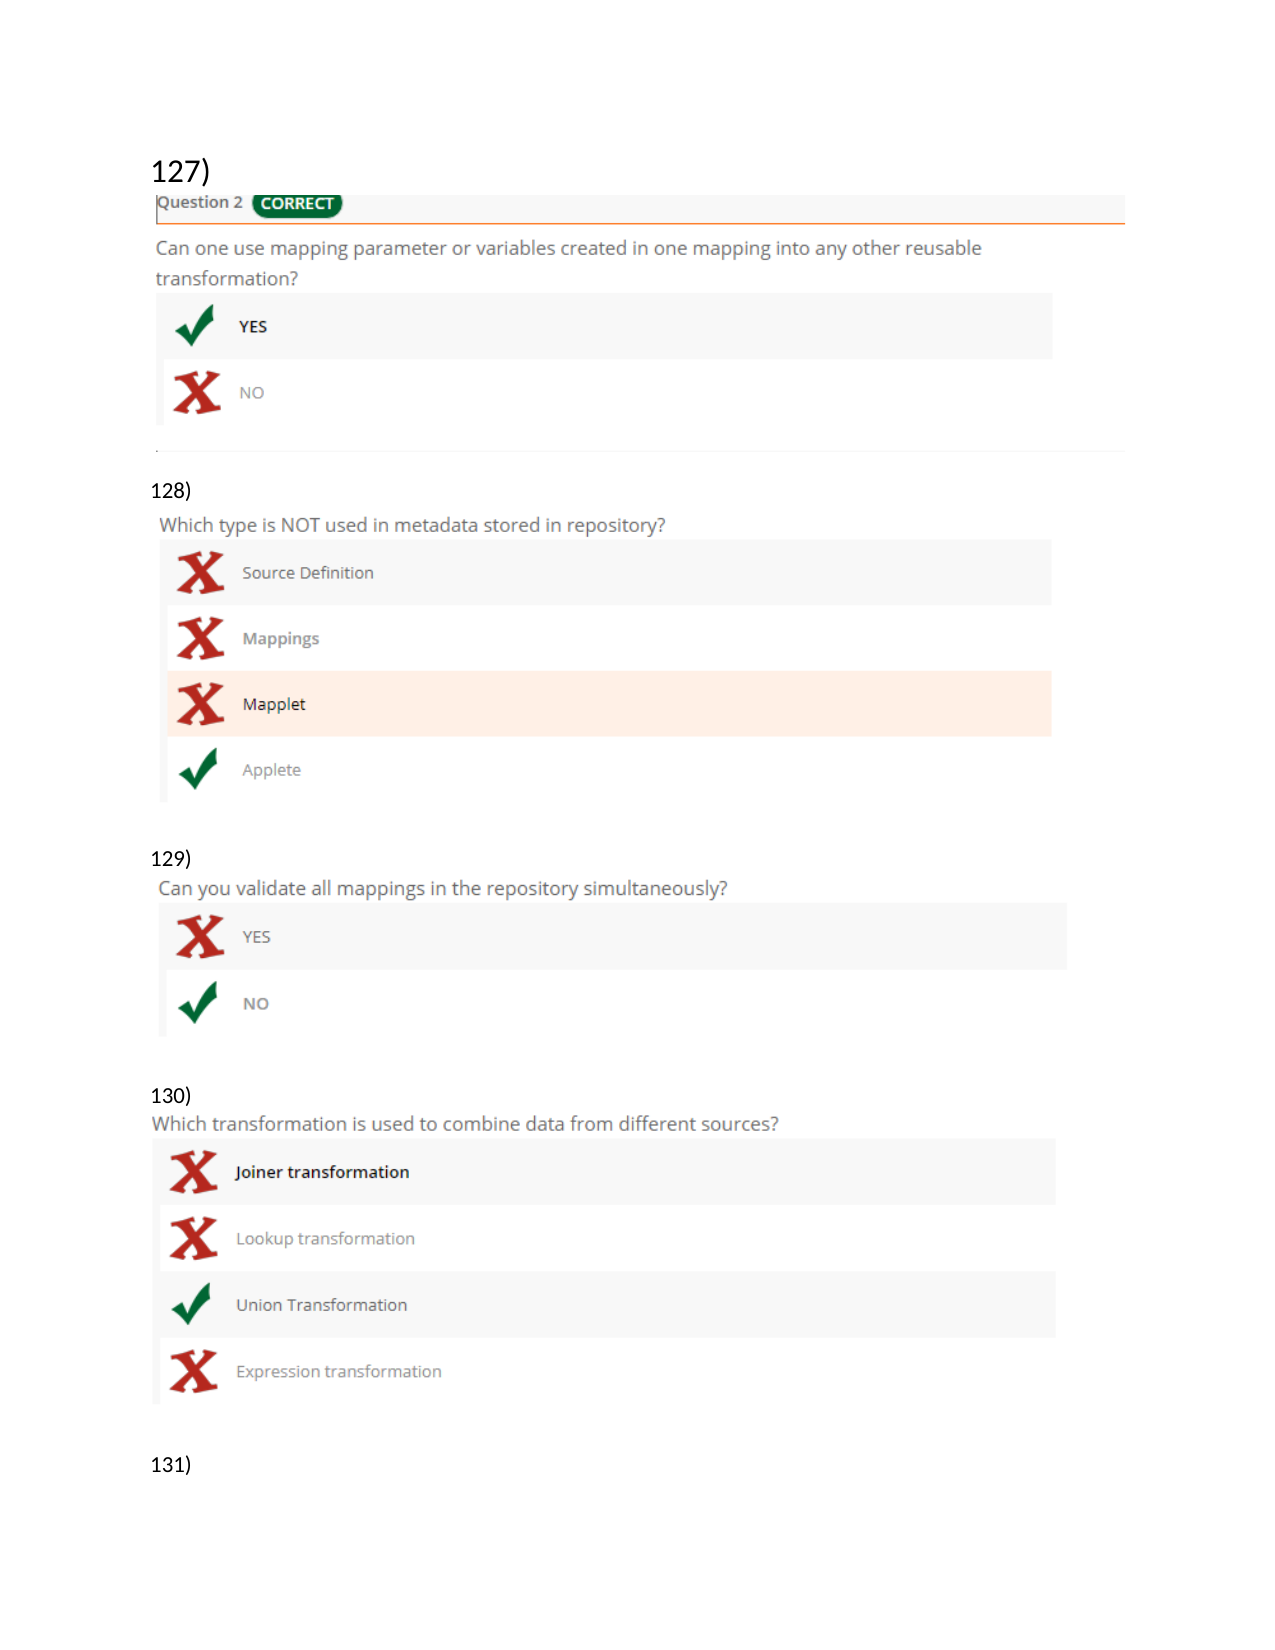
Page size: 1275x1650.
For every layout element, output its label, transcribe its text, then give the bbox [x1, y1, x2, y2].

text 128) [150, 477, 1125, 508]
text 131) [150, 1451, 1125, 1478]
picture [150, 508, 1125, 820]
picture [150, 195, 1125, 452]
picture [150, 876, 1125, 1056]
text 127) [150, 150, 1125, 195]
picture [150, 1113, 1125, 1426]
text 129) [150, 844, 1125, 876]
text 130) [150, 1081, 1125, 1113]
